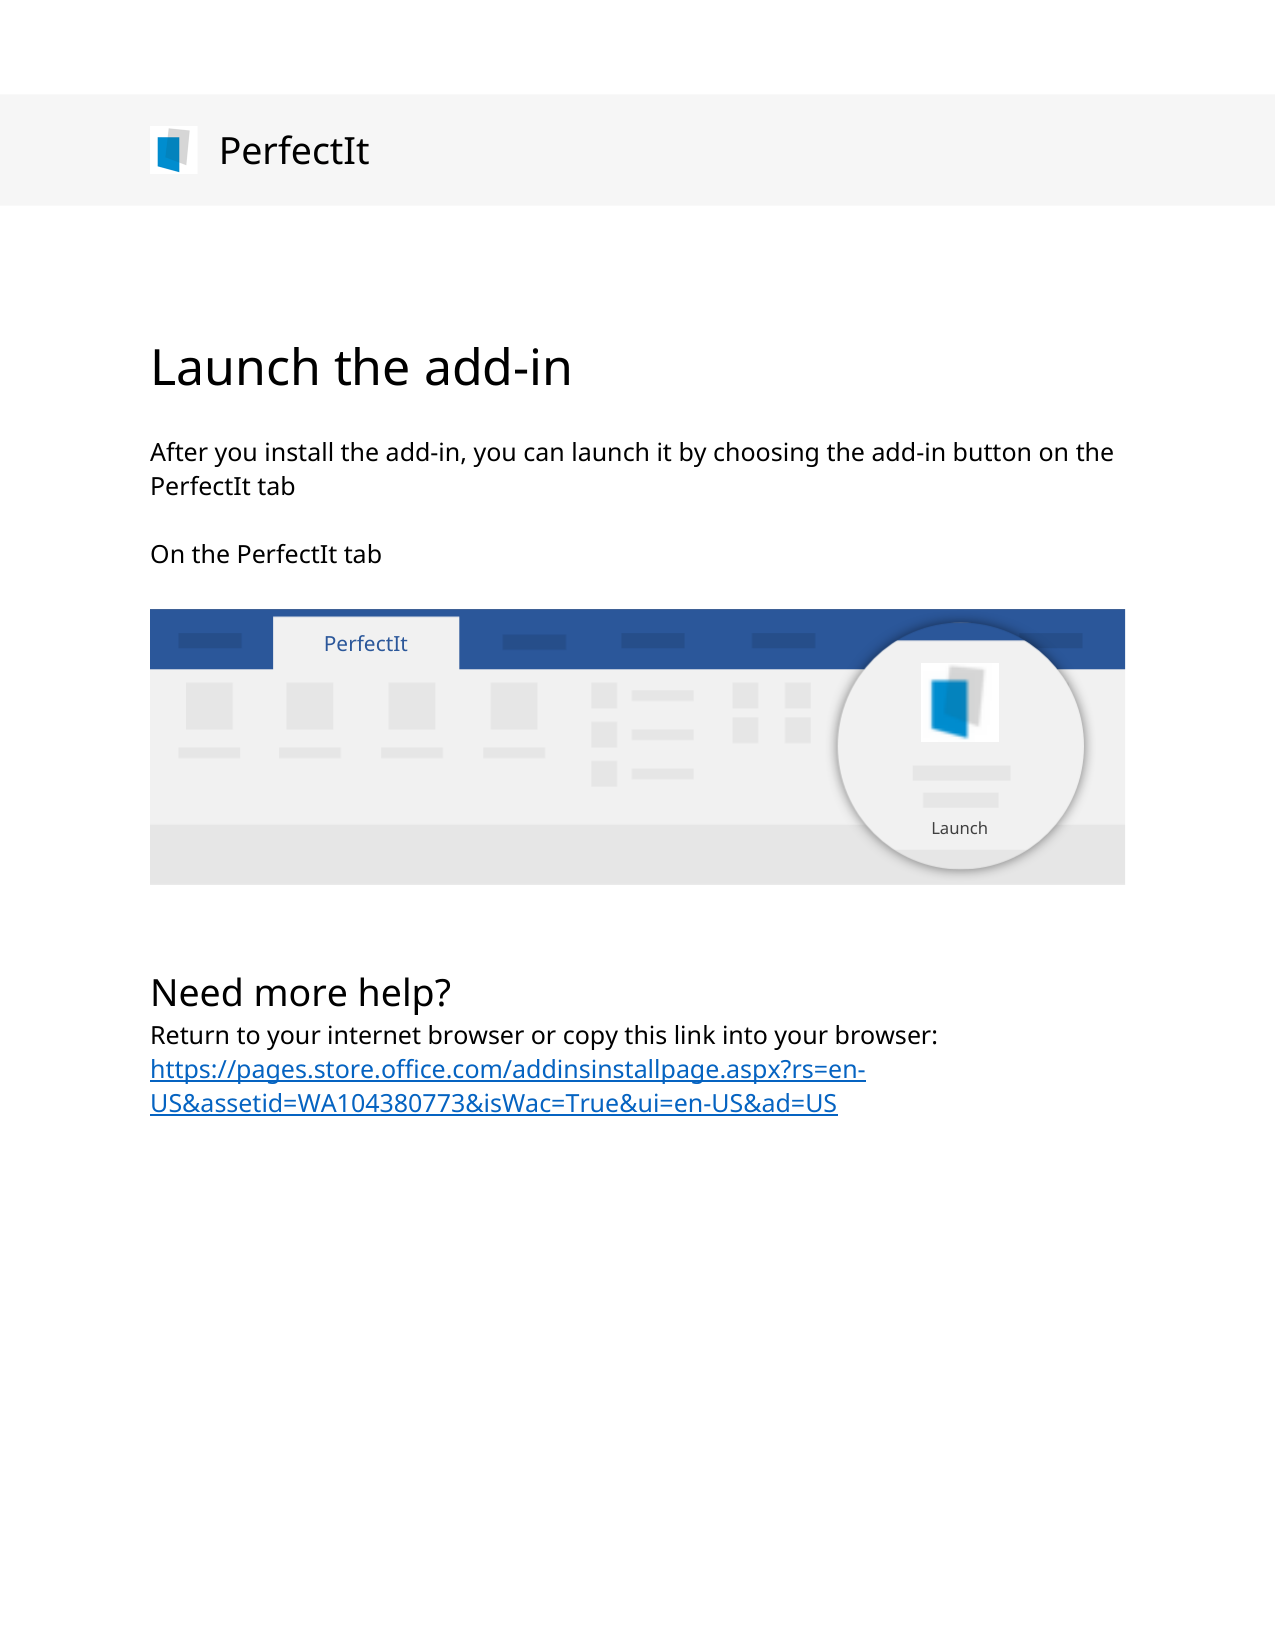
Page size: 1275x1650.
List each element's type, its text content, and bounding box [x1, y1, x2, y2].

text https://pages.store.office.com/addinsinstallpage.aspx?rs=en-US&assetid=WA104380773&isWac=True&ui=en-US&ad=US [150, 1052, 1125, 1120]
text After you install the add-in, you can launch it by choosing the add-in button on the PerfectIt tab [150, 434, 1125, 502]
picture [150, 570, 1125, 916]
subtitle Launch the add-in [150, 332, 1125, 400]
text Return to your internet browser or copy this link into your browser: [150, 1017, 1125, 1052]
text On the PerfectIt tab [150, 536, 1125, 570]
picture [150, 126, 198, 174]
subtitle Need more help? [150, 966, 1125, 1017]
